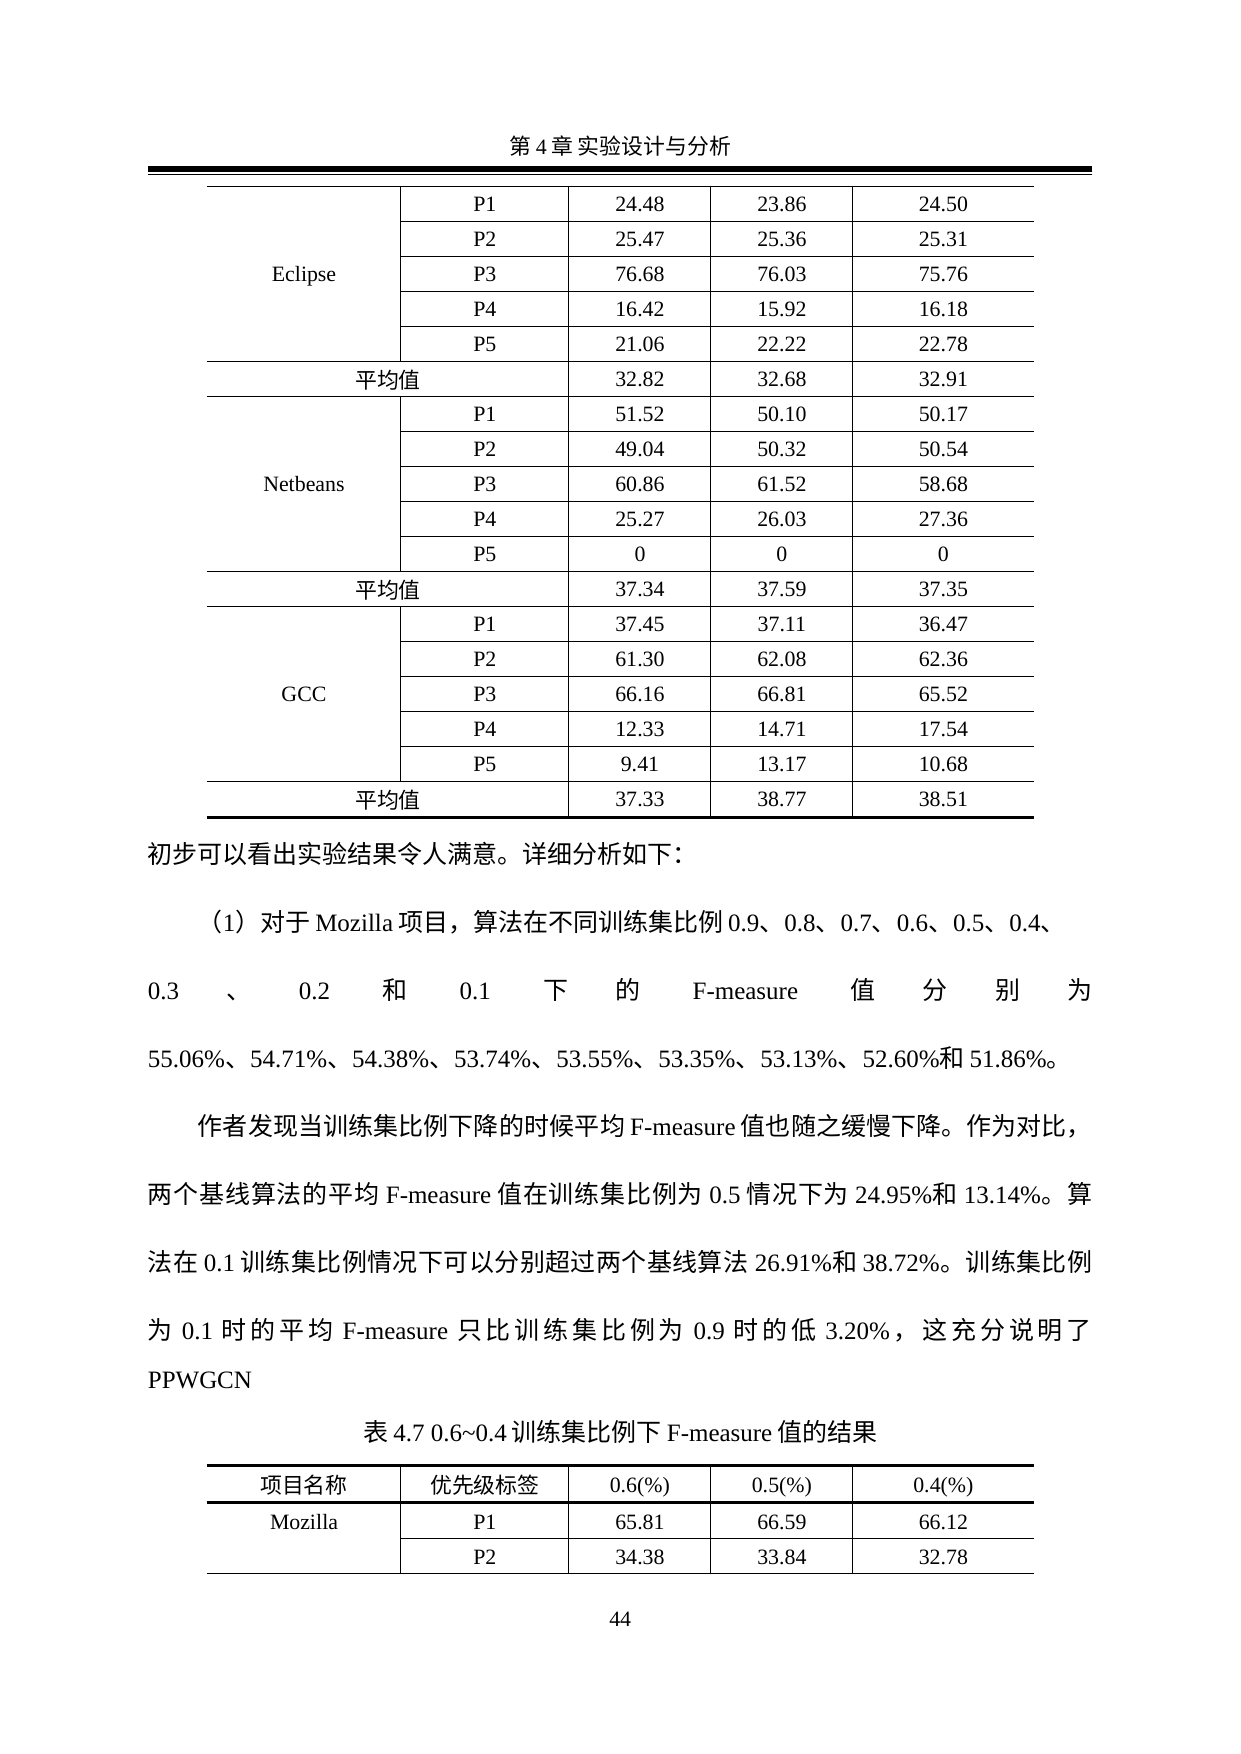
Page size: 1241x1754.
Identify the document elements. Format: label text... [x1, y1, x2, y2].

table_cell 15.92 [711, 292, 852, 326]
table_cell 37.35 [853, 572, 1033, 606]
table_cell 61.52 [711, 467, 852, 501]
table_cell 0 [853, 537, 1033, 571]
table_cell 14.71 [711, 712, 852, 746]
table_cell 66.12 [853, 1504, 1033, 1538]
text 表4.7 0.6~0.4训练集比例下F-measure值的结果 [148, 1396, 1092, 1464]
table_cell 49.04 [569, 432, 710, 466]
table_cell P2 [401, 432, 568, 466]
table_cell 76.03 [711, 257, 852, 291]
table_cell 66.81 [711, 677, 852, 711]
table_cell P4 [401, 502, 568, 536]
table_cell 37.11 [711, 607, 852, 641]
table_header 优先级标签 [401, 1467, 568, 1501]
table_cell 34.38 [569, 1539, 710, 1573]
table_cell 27.36 [853, 502, 1033, 536]
table_cell 66.16 [569, 677, 710, 711]
table_cell P5 [401, 327, 568, 361]
table_cell 25.27 [569, 502, 710, 536]
table_cell 26.03 [711, 502, 852, 536]
table_cell 61.30 [569, 642, 710, 676]
table_cell 75.76 [853, 257, 1033, 291]
table_cell 37.59 [711, 572, 852, 606]
table_cell 23.86 [711, 187, 852, 221]
table_cell 51.52 [569, 397, 710, 431]
table_cell 10.68 [853, 747, 1033, 781]
table_cell 32.78 [853, 1539, 1033, 1573]
table_cell 0 [569, 537, 710, 571]
table_cell 21.06 [569, 327, 710, 361]
table_cell 60.86 [569, 467, 710, 501]
table_cell P1 [401, 1504, 568, 1538]
table_cell 24.48 [569, 187, 710, 221]
table_cell 50.10 [711, 397, 852, 431]
table_cell 66.59 [711, 1504, 852, 1538]
table_cell P3 [401, 467, 568, 501]
table_cell 平均值 [207, 782, 568, 816]
table_cell 65.81 [569, 1504, 710, 1538]
table_cell 22.22 [711, 327, 852, 361]
table_cell 9.41 [569, 747, 710, 781]
table_header 0.5(%) [711, 1467, 852, 1501]
table_cell Netbeans [207, 397, 400, 571]
table_cell P1 [401, 397, 568, 431]
table_cell P4 [401, 712, 568, 746]
table_cell P2 [401, 1539, 568, 1573]
table_cell 37.34 [569, 572, 710, 606]
table_cell 37.33 [569, 782, 710, 816]
table_cell P3 [401, 677, 568, 711]
table_header 0.6(%) [569, 1467, 710, 1501]
table_cell 36.47 [853, 607, 1033, 641]
table_cell 16.18 [853, 292, 1033, 326]
table_cell 65.52 [853, 677, 1033, 711]
table_cell 76.68 [569, 257, 710, 291]
table_cell 32.91 [853, 362, 1033, 396]
table_cell P5 [401, 537, 568, 571]
table_cell 62.36 [853, 642, 1033, 676]
text （1）对于Mozilla项目，算法在不同训练集比例0.9、0.8、0.7、0.6、0.5、0.4、 [148, 887, 1092, 955]
table_cell 25.47 [569, 222, 710, 256]
table_cell 32.82 [569, 362, 710, 396]
text 初步可以看出实验结果令人满意。详细分析如下： [148, 819, 1092, 887]
table_cell 62.08 [711, 642, 852, 676]
table_cell P2 [401, 222, 568, 256]
table_cell 0 [711, 537, 852, 571]
table_cell 12.33 [569, 712, 710, 746]
table_header 0.4(%) [853, 1467, 1033, 1501]
text 0.3、0.2和0.1下的F-measure值分别为55.06%、54.71%、54.38%、53.74%、53.55%、53.35%、53.13%、52.60%和51.86%。 [148, 955, 1092, 1091]
table_cell P1 [401, 607, 568, 641]
table_cell 16.42 [569, 292, 710, 326]
table_cell P5 [401, 747, 568, 781]
table_cell P1 [401, 187, 568, 221]
table_cell 平均值 [207, 572, 568, 606]
table_cell GCC [207, 607, 400, 781]
table_cell Eclipse [207, 187, 400, 361]
table_cell P2 [401, 642, 568, 676]
table_cell 37.45 [569, 607, 710, 641]
table_cell 22.78 [853, 327, 1033, 361]
table_cell 50.17 [853, 397, 1033, 431]
table_cell Mozilla [207, 1504, 400, 1573]
table_cell P3 [401, 257, 568, 291]
table_cell 50.54 [853, 432, 1033, 466]
table_cell 24.50 [853, 187, 1033, 221]
table_header 项目名称 [207, 1467, 400, 1501]
table_cell 平均值 [207, 362, 568, 396]
table_cell 58.68 [853, 467, 1033, 501]
table_cell 25.36 [711, 222, 852, 256]
table_cell 17.54 [853, 712, 1033, 746]
table_cell 50.32 [711, 432, 852, 466]
table_cell 13.17 [711, 747, 852, 781]
table_cell 33.84 [711, 1539, 852, 1573]
text 作者发现当训练集比例下降的时候平均F-measure值也随之缓慢下降。作为对比，两个基线算法的平均F-measure值在训练集比例为0.5情况下为24.95%和13.14%。算法在0.1训练集比例情况下可以分别超过两个基线算法26.91%和38.72%。训练集比例为0.1时的平均F-measure只比训练集比例为0.9时的低3.20%，这充分说明了PPWGCN [148, 1091, 1092, 1396]
table_cell 32.68 [711, 362, 852, 396]
table_cell 38.77 [711, 782, 852, 816]
table_cell P4 [401, 292, 568, 326]
table_cell 38.51 [853, 782, 1033, 816]
table_cell 25.31 [853, 222, 1033, 256]
